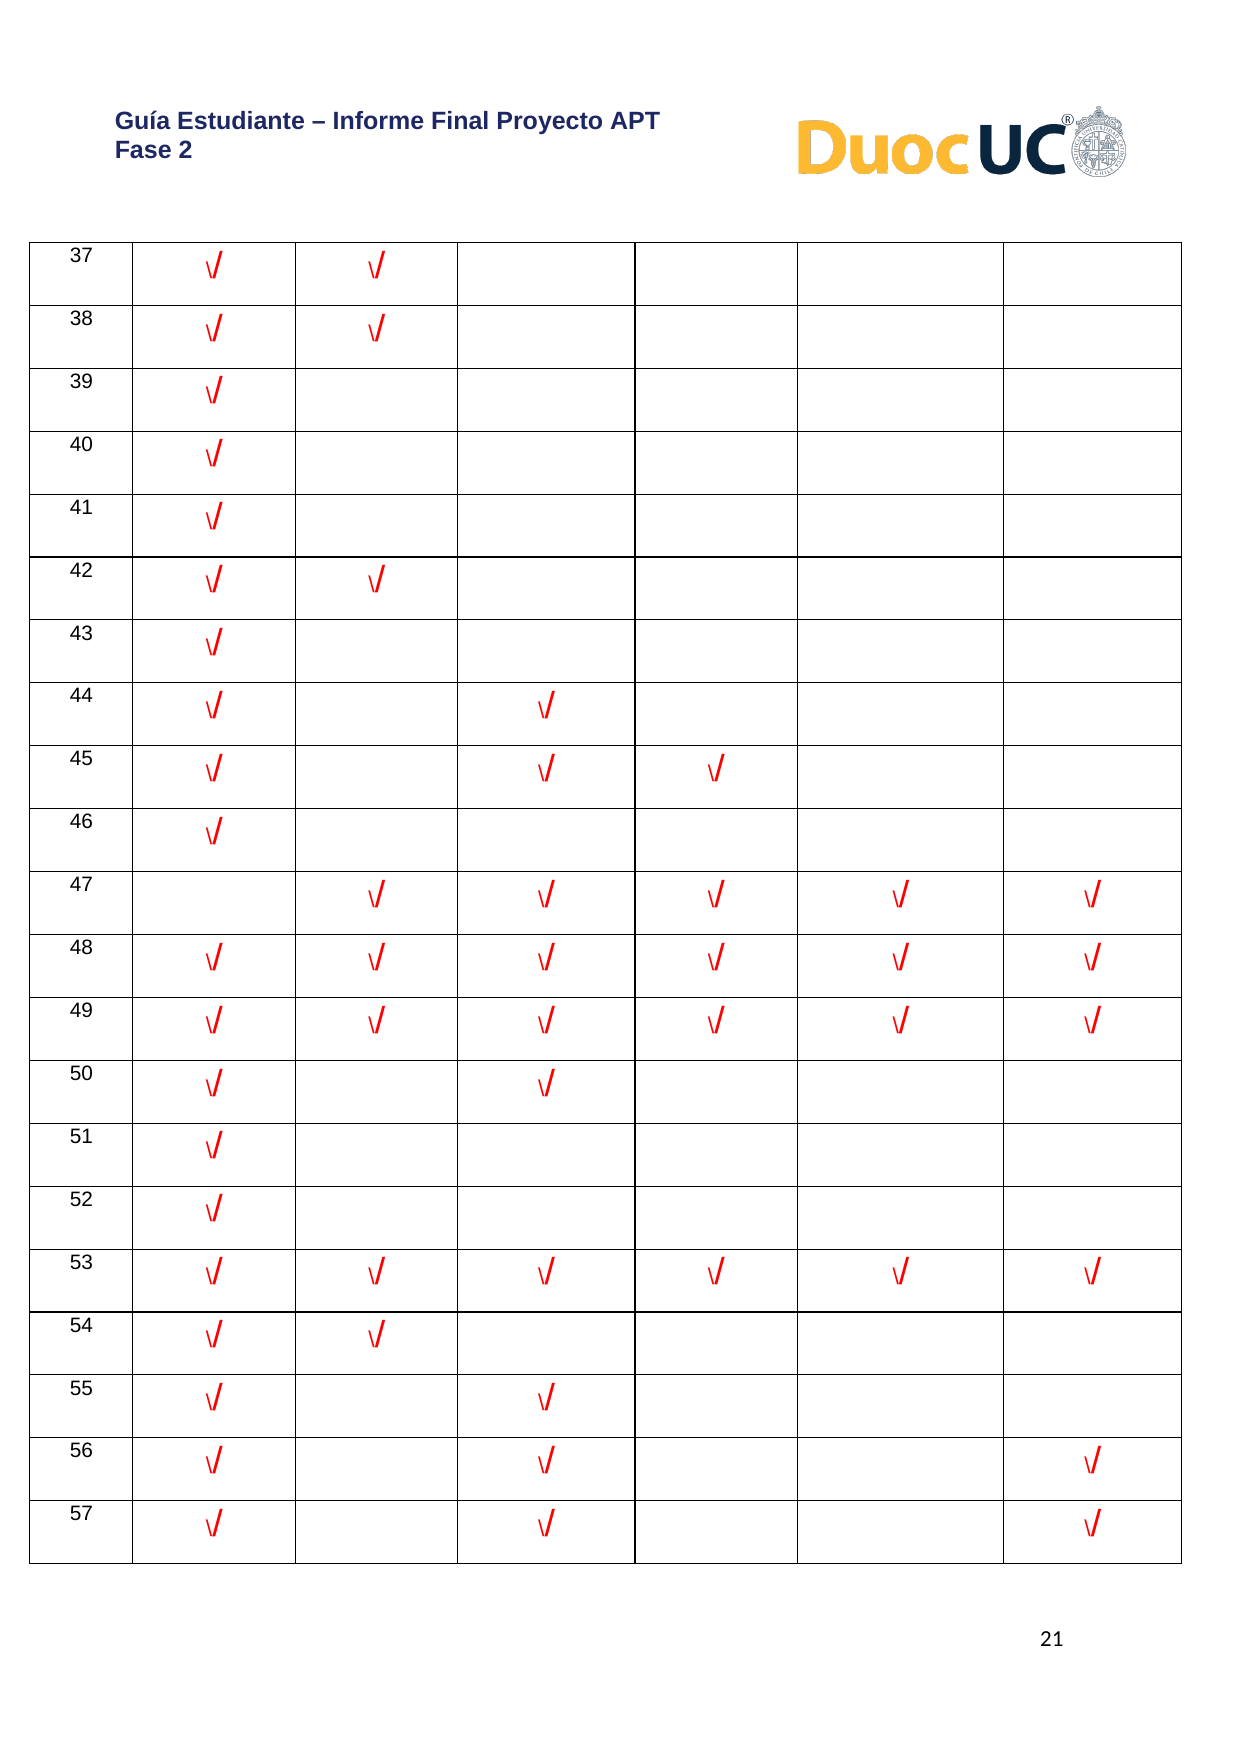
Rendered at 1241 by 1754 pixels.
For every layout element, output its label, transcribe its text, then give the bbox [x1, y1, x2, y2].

table_cell [296, 1061, 457, 1123]
table_cell 37 [30, 243, 132, 305]
table_cell 48 [30, 935, 132, 997]
table_cell [636, 306, 797, 368]
table_cell [636, 558, 797, 619]
table_cell \/ [133, 620, 295, 682]
table_cell 53 [30, 1250, 132, 1311]
table_cell [798, 558, 1003, 619]
table_cell 38 [30, 306, 132, 368]
table_cell \/ [133, 306, 295, 368]
table_cell \/ [458, 1438, 634, 1500]
table_cell 51 [30, 1124, 132, 1186]
table_cell [458, 1187, 634, 1248]
table_cell \/ [296, 1250, 457, 1311]
table_cell [1004, 495, 1181, 556]
table_cell \/ [296, 1313, 457, 1374]
table_cell [636, 809, 797, 871]
table_cell \/ [133, 432, 295, 493]
table_cell [296, 1187, 457, 1248]
table_cell [458, 306, 634, 368]
table_cell [636, 495, 797, 556]
table_cell [1004, 620, 1181, 682]
table_cell 41 [30, 495, 132, 556]
table_cell \/ [636, 746, 797, 808]
table_cell [458, 432, 634, 493]
table_cell \/ [458, 1375, 634, 1437]
table_cell [458, 809, 634, 871]
table_cell [798, 1061, 1003, 1123]
table_cell \/ [133, 1061, 295, 1123]
table_cell 40 [30, 432, 132, 493]
table_cell \/ [133, 1375, 295, 1437]
table_cell \/ [636, 935, 797, 997]
table_cell [1004, 1313, 1181, 1374]
table_cell [636, 369, 797, 431]
table_cell \/ [133, 998, 295, 1060]
table_cell [296, 746, 457, 808]
table_cell [798, 1187, 1003, 1248]
table_cell [636, 620, 797, 682]
table_cell [1004, 746, 1181, 808]
table_cell \/ [458, 935, 634, 997]
table_cell 52 [30, 1187, 132, 1248]
table_cell \/ [798, 935, 1003, 997]
table_cell \/ [296, 935, 457, 997]
table_cell 44 [30, 683, 132, 745]
table_cell [1004, 683, 1181, 745]
table_cell [1004, 1124, 1181, 1186]
table_cell [636, 1375, 797, 1437]
table_cell [1004, 1061, 1181, 1123]
table_cell \/ [133, 746, 295, 808]
table_cell [296, 1124, 457, 1186]
table_cell [636, 1313, 797, 1374]
table_cell [798, 243, 1003, 305]
table_cell [636, 432, 797, 493]
table_cell \/ [1004, 998, 1181, 1060]
table_cell \/ [1004, 872, 1181, 934]
table_cell 57 [30, 1501, 132, 1563]
table_cell \/ [133, 1313, 295, 1374]
table_cell [458, 558, 634, 619]
table_cell \/ [133, 935, 295, 997]
table_cell \/ [296, 872, 457, 934]
table_cell [798, 306, 1003, 368]
table_cell [798, 1438, 1003, 1500]
table_cell \/ [1004, 1501, 1181, 1563]
table_cell [636, 1061, 797, 1123]
table_cell 54 [30, 1313, 132, 1374]
table_cell [296, 809, 457, 871]
table_cell [798, 495, 1003, 556]
table_cell \/ [296, 243, 457, 305]
table_cell [458, 1313, 634, 1374]
table_cell [1004, 369, 1181, 431]
table_cell [798, 432, 1003, 493]
table_cell [296, 1438, 457, 1500]
table_cell \/ [296, 306, 457, 368]
table_cell [798, 746, 1003, 808]
table_cell [1004, 1375, 1181, 1437]
table_cell \/ [133, 495, 295, 556]
table_cell \/ [133, 809, 295, 871]
table_cell [296, 495, 457, 556]
table_cell [798, 620, 1003, 682]
table_cell 56 [30, 1438, 132, 1500]
table_cell \/ [1004, 935, 1181, 997]
table_cell [1004, 306, 1181, 368]
table_cell [1004, 432, 1181, 493]
table_cell 50 [30, 1061, 132, 1123]
table_cell \/ [636, 998, 797, 1060]
table_cell [458, 243, 634, 305]
table_cell [458, 369, 634, 431]
table_cell \/ [296, 558, 457, 619]
table_cell [458, 495, 634, 556]
table_cell \/ [458, 872, 634, 934]
table_cell 46 [30, 809, 132, 871]
table_cell \/ [133, 558, 295, 619]
table_cell 39 [30, 369, 132, 431]
table_cell [1004, 809, 1181, 871]
table_cell \/ [1004, 1438, 1181, 1500]
table_cell \/ [458, 1501, 634, 1563]
table_cell [636, 243, 797, 305]
table_cell [798, 809, 1003, 871]
table_cell 55 [30, 1375, 132, 1437]
table_cell [296, 683, 457, 745]
table_cell \/ [133, 369, 295, 431]
table_cell [133, 872, 295, 934]
table_cell \/ [636, 1250, 797, 1311]
table_cell \/ [458, 683, 634, 745]
table_cell \/ [133, 683, 295, 745]
table_cell \/ [458, 1061, 634, 1123]
table_cell [636, 1501, 797, 1563]
table_cell \/ [458, 998, 634, 1060]
table_cell \/ [133, 1187, 295, 1248]
table_cell [636, 1124, 797, 1186]
table_cell [1004, 558, 1181, 619]
table_cell [798, 1501, 1003, 1563]
table_cell [636, 683, 797, 745]
table_cell [458, 1124, 634, 1186]
table_cell 49 [30, 998, 132, 1060]
table_cell [798, 1375, 1003, 1437]
table_cell [636, 1187, 797, 1248]
table_cell \/ [798, 872, 1003, 934]
table_cell \/ [458, 746, 634, 808]
table_cell \/ [798, 1250, 1003, 1311]
table_cell \/ [133, 1438, 295, 1500]
table_cell [296, 432, 457, 493]
table_cell \/ [133, 1501, 295, 1563]
table_cell 43 [30, 620, 132, 682]
table_cell 47 [30, 872, 132, 934]
picture [798, 106, 1126, 177]
table_cell [798, 1124, 1003, 1186]
table_cell [296, 369, 457, 431]
table_cell [296, 1501, 457, 1563]
table_cell [798, 683, 1003, 745]
table_cell 42 [30, 558, 132, 619]
table_cell \/ [636, 872, 797, 934]
table_cell \/ [1004, 1250, 1181, 1311]
table_cell [798, 1313, 1003, 1374]
table_cell \/ [133, 1124, 295, 1186]
table_cell \/ [133, 1250, 295, 1311]
table_cell \/ [296, 998, 457, 1060]
table_cell [296, 620, 457, 682]
table_cell [1004, 243, 1181, 305]
table_cell \/ [458, 1250, 634, 1311]
table_cell [296, 1375, 457, 1437]
table_cell [798, 369, 1003, 431]
table_cell 45 [30, 746, 132, 808]
table_cell [636, 1438, 797, 1500]
table_cell [458, 620, 634, 682]
table_cell [1004, 1187, 1181, 1248]
table_cell \/ [798, 998, 1003, 1060]
table_cell \/ [133, 243, 295, 305]
